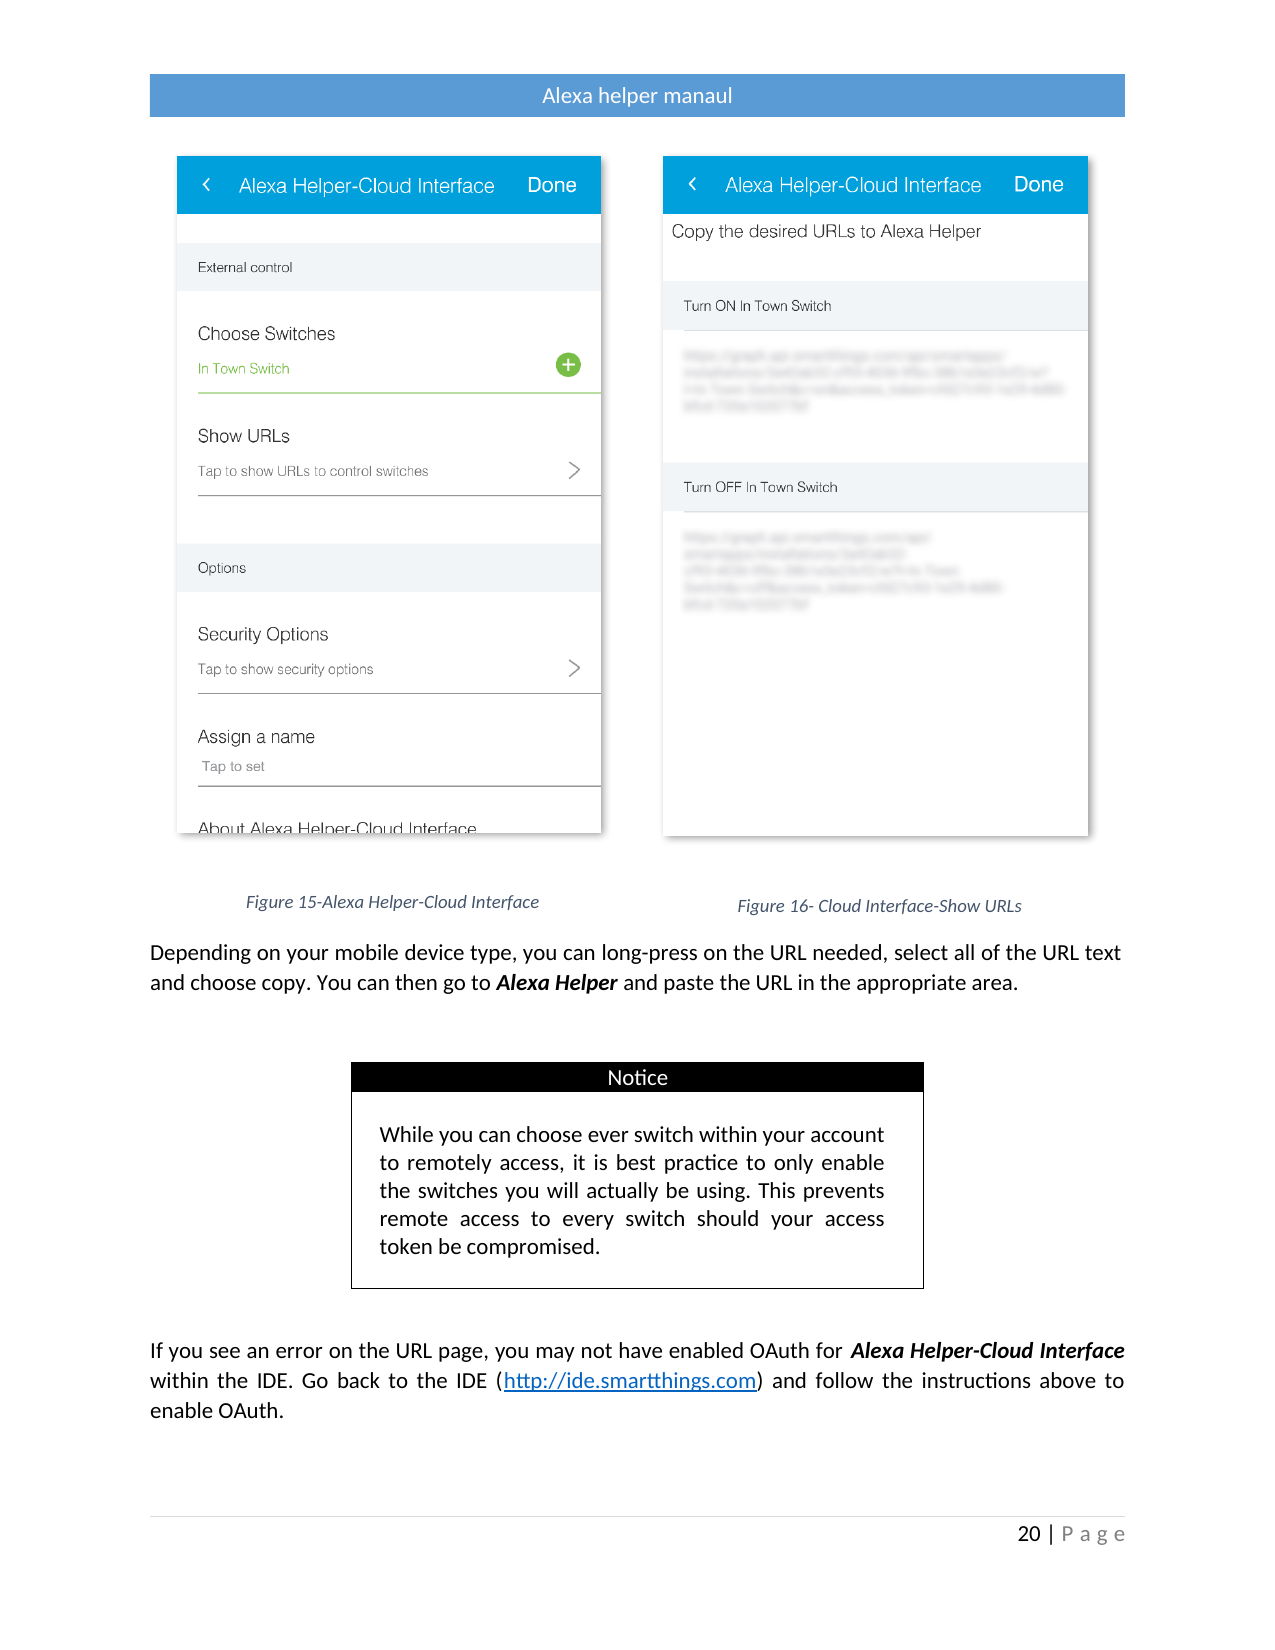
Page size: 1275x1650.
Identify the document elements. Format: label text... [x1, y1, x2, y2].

picture [663, 215, 1088, 836]
picture [1016, 177, 1022, 191]
text Depending on your mobile device type, you can long-press on the URL needed, select all of the URL text and choose copy. You can then go to Alexa Helper and paste the URL in the appropriate area. [150, 938, 1125, 996]
picture [177, 215, 601, 833]
table_cell While you can choose ever switch within your account to remotely access, it is best practice to only enable the switches you will actually be using. This prevents remote access to every switch should your access token be compromised. [352, 1092, 923, 1288]
table_header Notice [352, 1063, 923, 1091]
